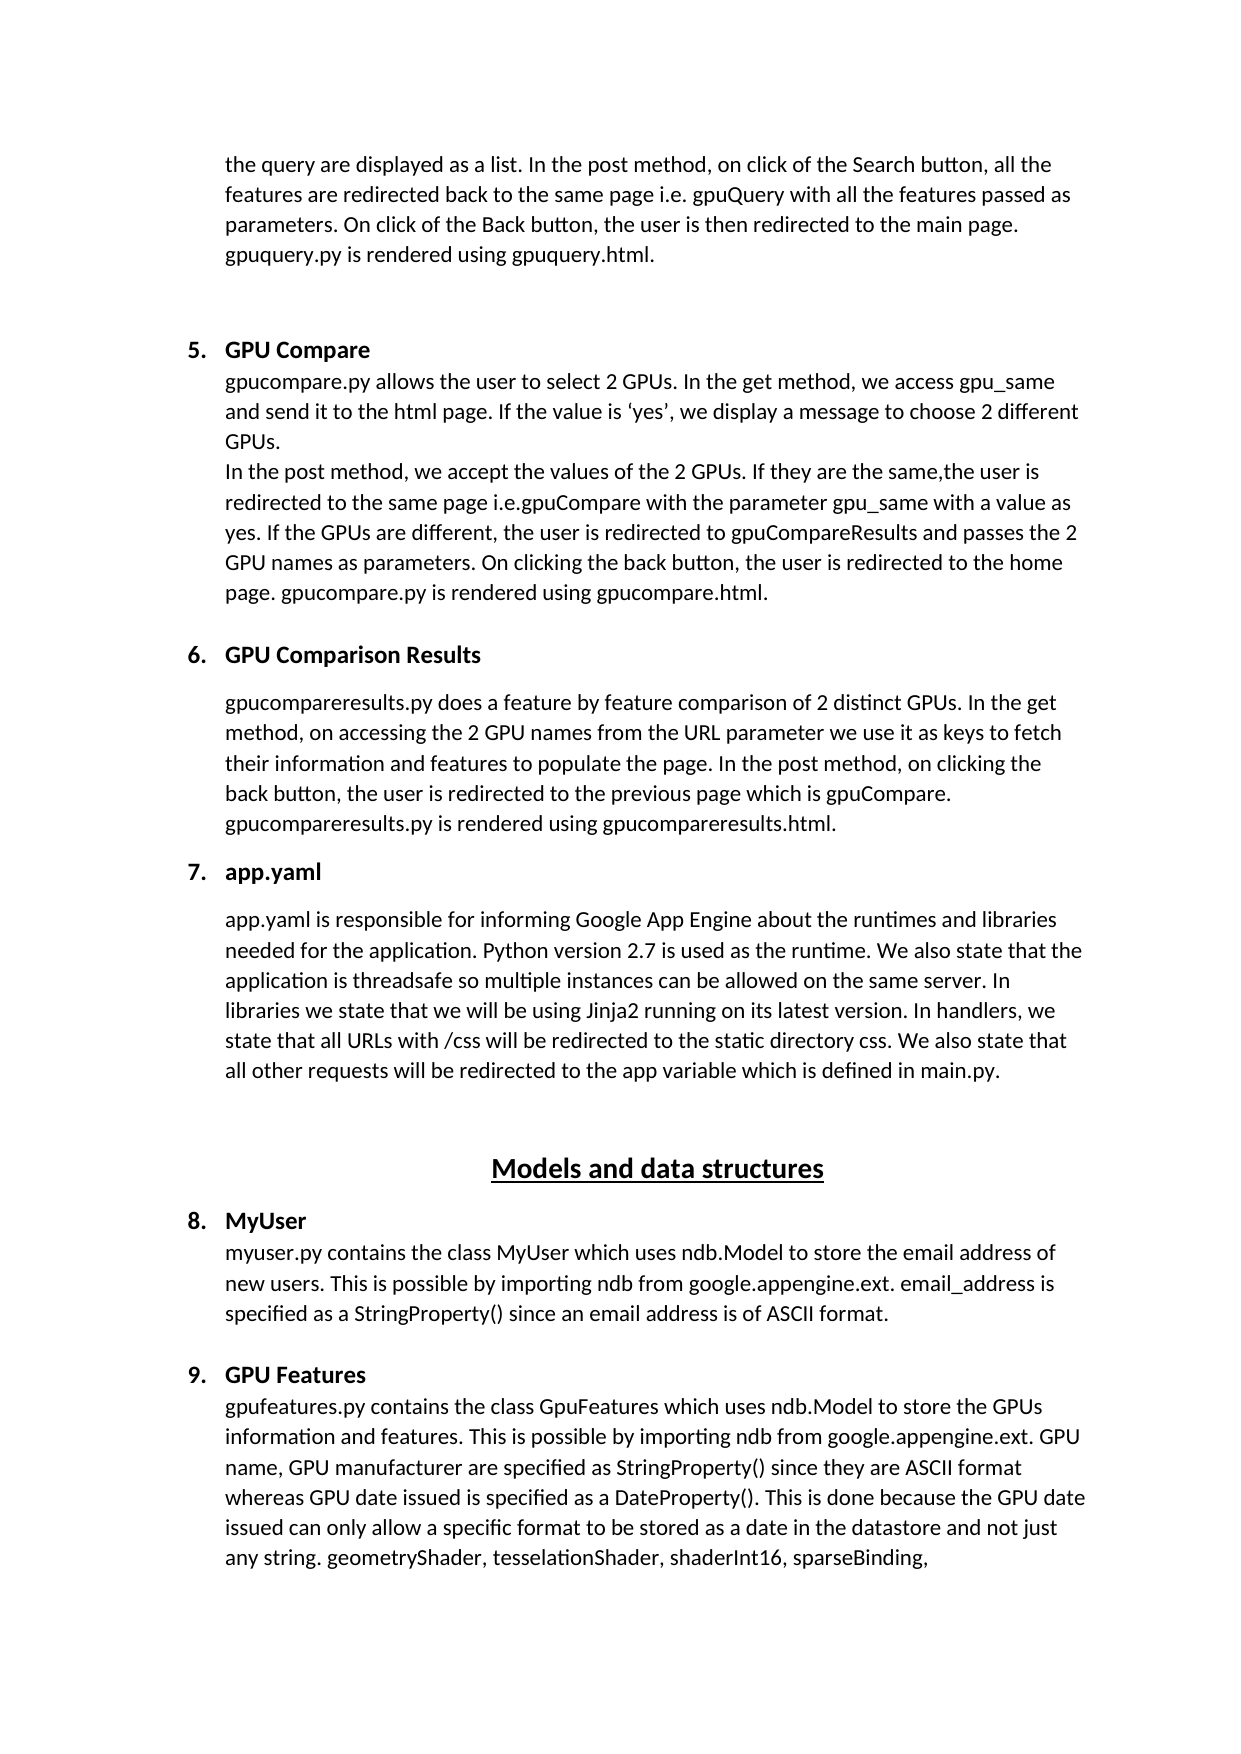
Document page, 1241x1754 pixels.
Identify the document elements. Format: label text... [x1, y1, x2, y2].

text gpucompareresults.py does a feature by feature comparison of 2 distinct GPUs. In the get method, on accessing the 2 GPU names from the URL parameter we use it as keys to fetch their information and features to populate the page. In the post method, on clicking the back button, the user is redirected to the previous page which is gpuCompare. gpucompareresults.py is rendered using gpucompareresults.html. [225, 688, 1090, 837]
list MyUser [187, 1206, 1090, 1236]
list In the post method, we accept the values of the 2 GPUs. If they are the same,the user is redirected to the same page i.e.gpuCompare with the parameter gpu_same with a value as yes. If the GPUs are different, the user is redirected to gpuCompareResults and passes the 2 GPU names as parameters. On clicking the back button, the user is redirected to the home page. gpucompare.py is rendered using gpucompare.html. [225, 457, 1090, 606]
text app.yaml is responsible for informing Google App Engine about the runtimes and libraries needed for the application. Python version 2.7 is used as the runtime. We also state that the application is threadsafe so multiple instances can be allowed on the same server. In libraries we state that we will be using Jinja2 running on its latest version. In handlers, we state that all URLs with /css will be redirected to the static directory css. We also state that all other requests will be redirected to the app variable which is defined in main.py. [225, 906, 1090, 1085]
list GPU Compare [187, 334, 1090, 364]
list GPU Comparison Results [187, 639, 1090, 669]
list gpucompare.py allows the user to select 2 GPUs. In the get method, we access gpu_same and send it to the html page. If the value is ‘yes’, we display a message to choose 2 different GPUs. [225, 367, 1090, 455]
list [225, 1392, 1090, 1571]
text Models and data structures [225, 1150, 1090, 1186]
list GPU Features [187, 1359, 1090, 1390]
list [225, 150, 1090, 269]
list myuser.py contains the class MyUser which uses ndb.Model to store the email address of new users. This is possible by importing ndb from google.appengine.ext. email_address is specified as a StringProperty() since an email address is of ASCII format. [225, 1238, 1090, 1327]
list app.yaml [187, 856, 1090, 887]
